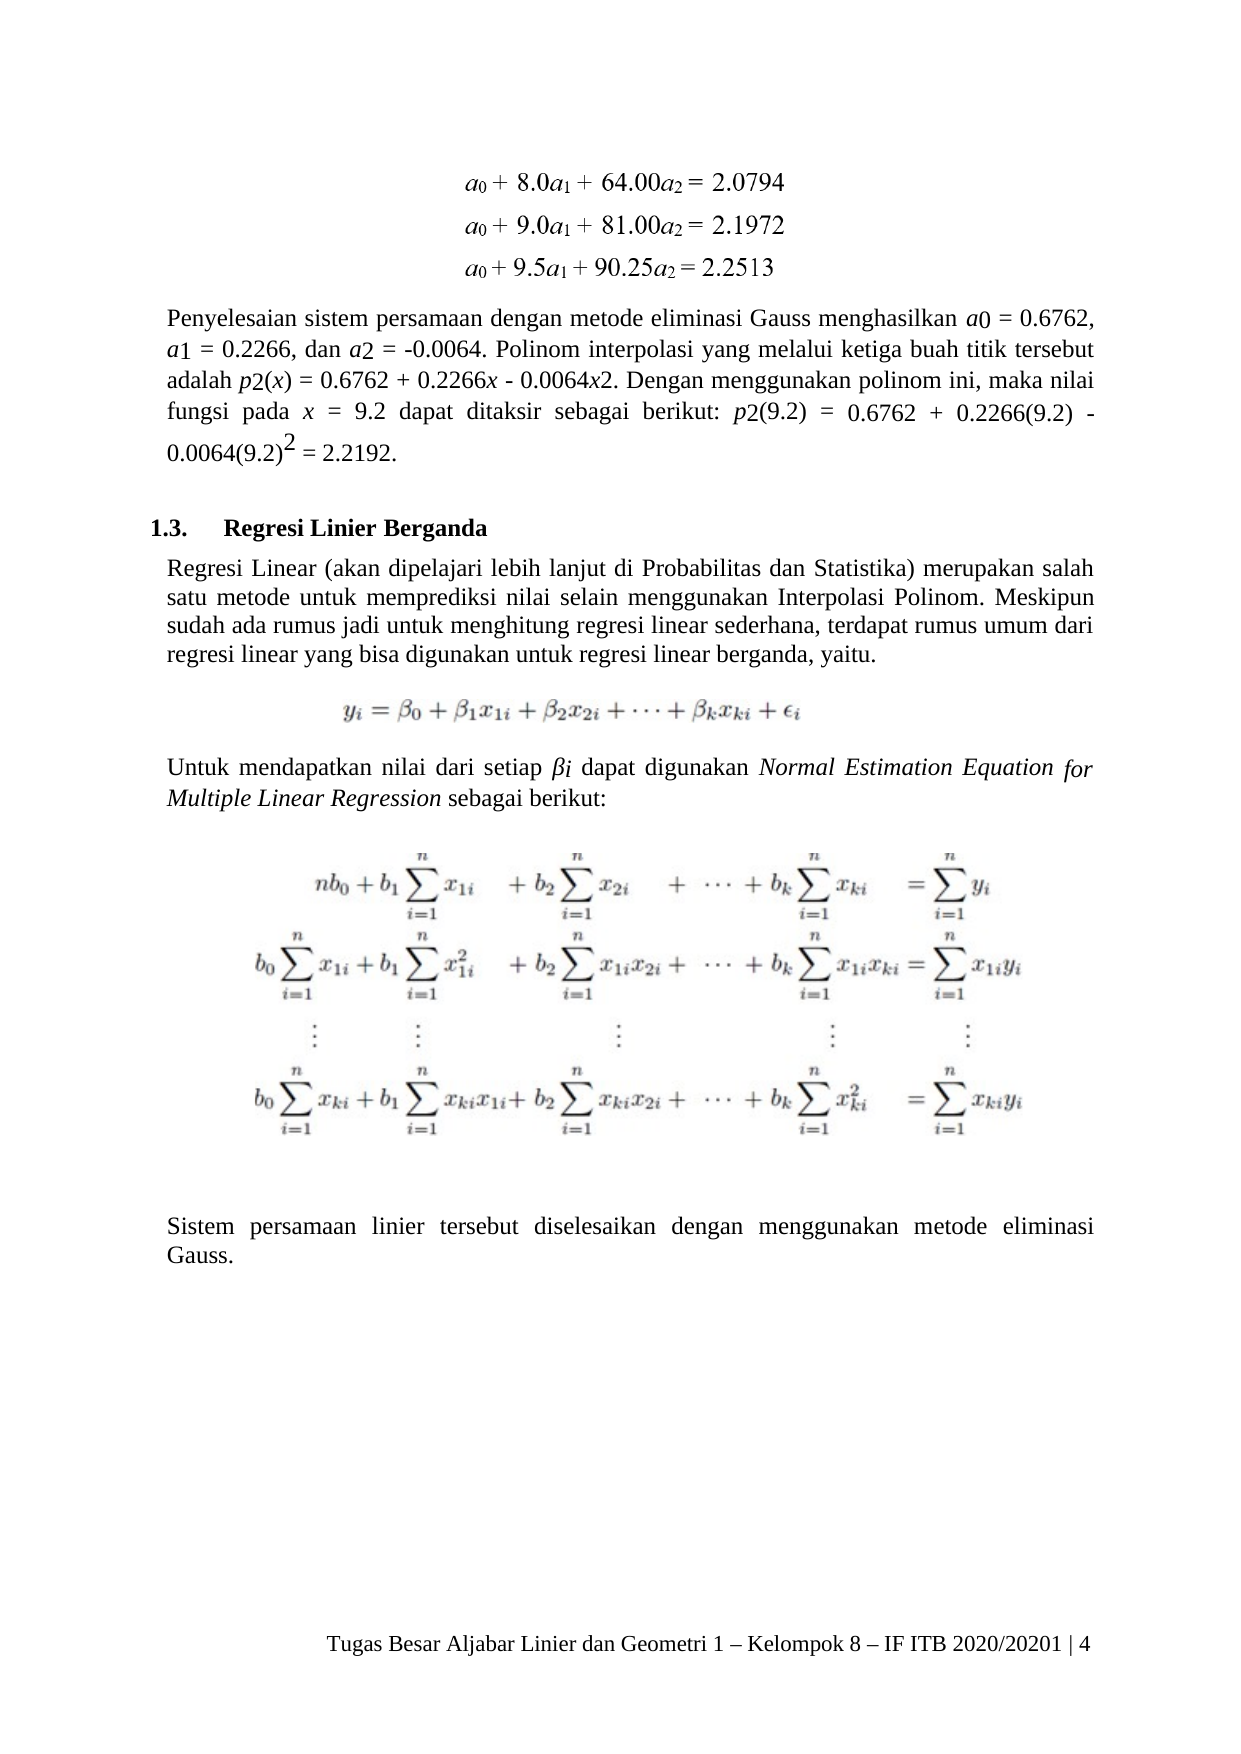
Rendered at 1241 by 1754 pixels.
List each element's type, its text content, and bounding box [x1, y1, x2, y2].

picture [342, 699, 801, 723]
picture [449, 150, 798, 303]
text Penyelesaian sistem persamaan dengan metode eliminasi Gauss menghasilkan a0 = 0.6762, a1 = 0.2266, dan a2 = -0.0064. Polinom interpolasi yang melalui ketiga buah titik tersebut adalah p2(x) = 0.6762 + 0.2266x - 0.0064x2. Dengan menggunakan polinom ini, maka nilai fungsi pada x = 9.2 dapat ditaksir sebagai berikut: p2(9.2) = 0.6762 + 0.2266(9.2) - 0.0064(9.2)2 = 2.2192. [167, 303, 1095, 467]
text Sistem persamaan linier tersebut diselesaikan dengan menggunakan metode eliminasi Gauss. [167, 1211, 1095, 1269]
subtitle Regresi Linier Berganda [150, 513, 1095, 542]
text Untuk mendapatkan nilai dari setiap βi dapat digunakan Normal Estimation Equation for Multiple Linear Regression sebagai berikut: [167, 752, 1095, 812]
picture [254, 853, 1023, 1136]
text Regresi Linear (akan dipelajari lebih lanjut di Probabilitas dan Statistika) merupakan salah satu metode untuk memprediksi nilai selain menggunakan Interpolasi Polinom. Meskipun sudah ada rumus jadi untuk menghitung regresi linear sederhana, terdapat rumus umum dari regresi linear yang bisa digunakan untuk regresi linear berganda, yaitu. [167, 553, 1095, 668]
